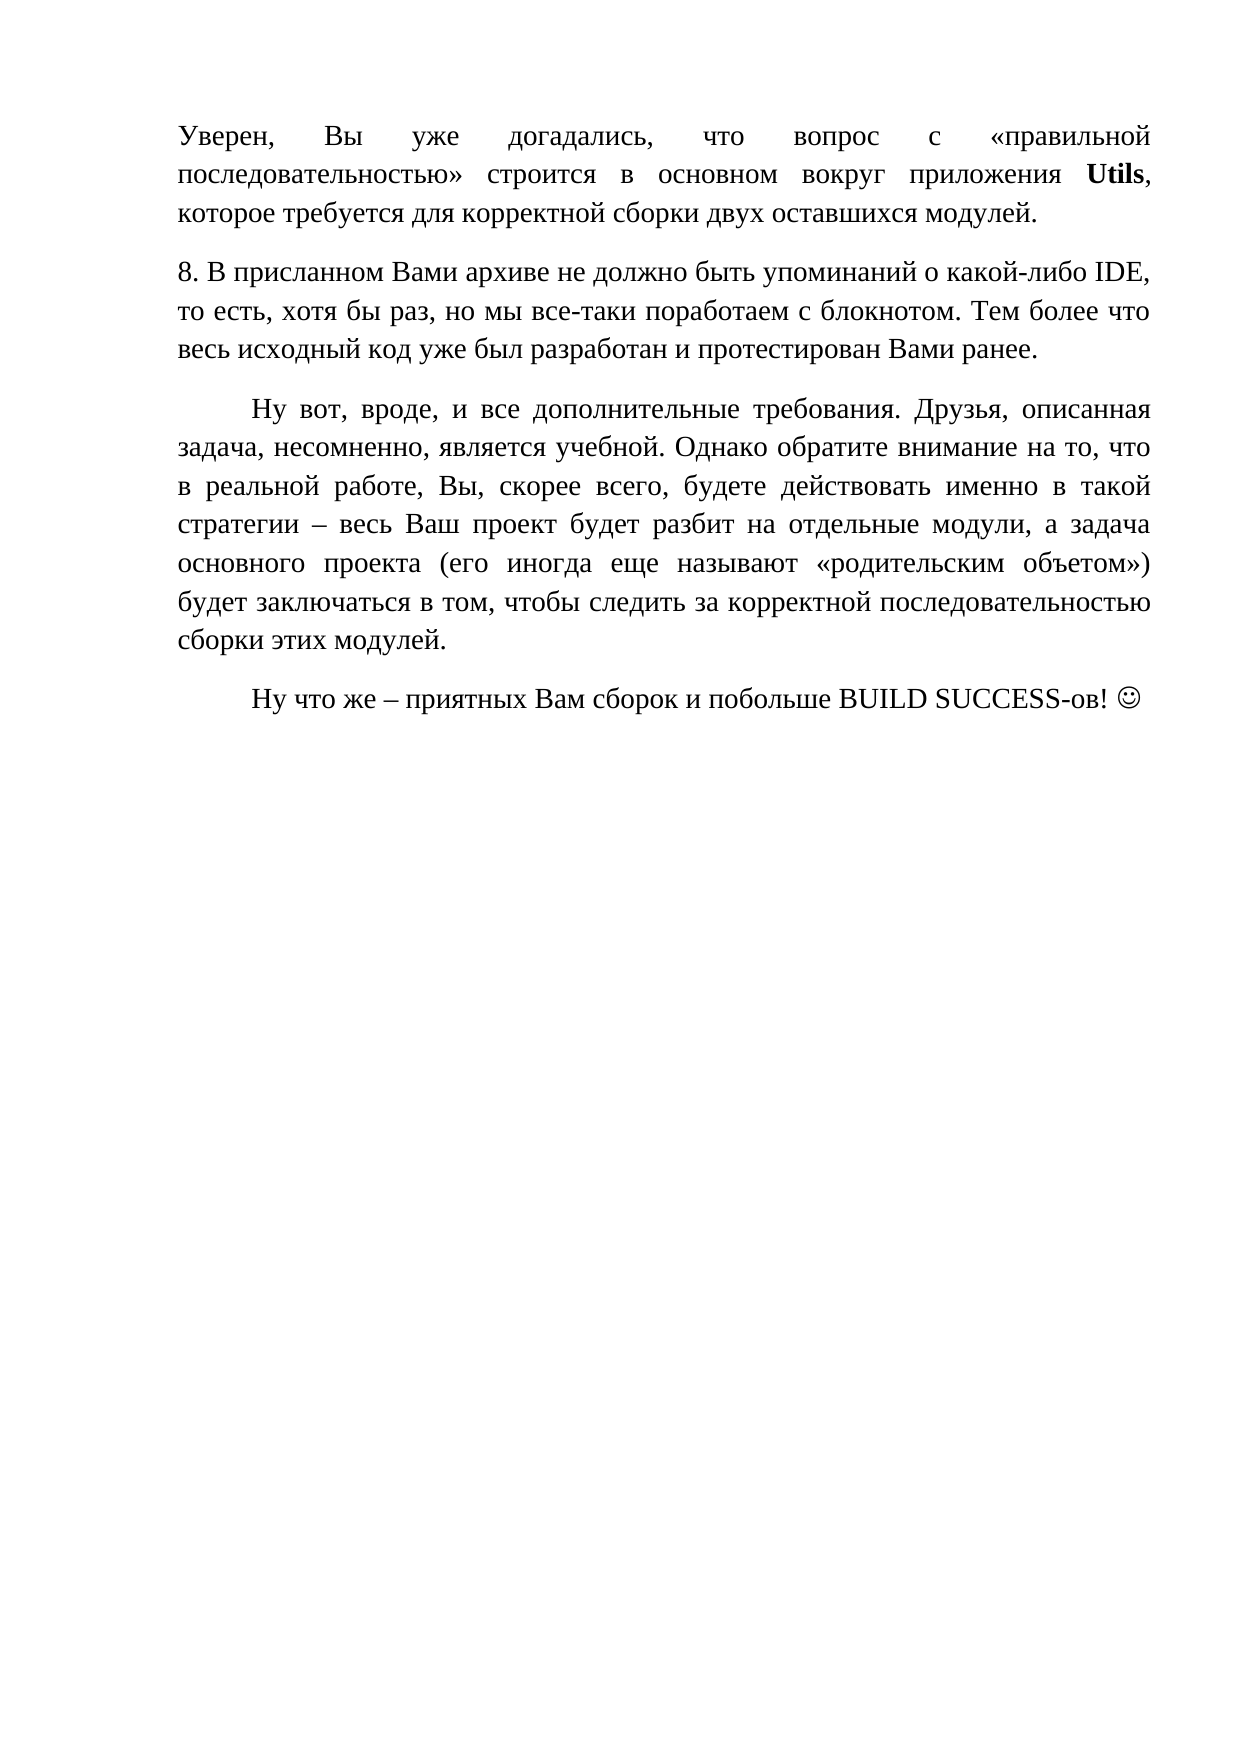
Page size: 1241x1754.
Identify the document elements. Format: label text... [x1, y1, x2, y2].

text Ну вот, вроде, и все дополнительные требования. Друзья, описанная задача, несомненно, является учебной. Однако обратите внимание на то, что в реальной работе, Вы, скорее всего, будете действовать именно в такой стратегии – весь Ваш проект будет разбит на отдельные модули, а задача основного проекта (его иногда еще называют «родительским объетом») будет заключаться в том, чтобы следить за корректной последовательностью сборки этих модулей. [177, 391, 1152, 656]
text Уверен, Вы уже догадались, что вопрос с «правильной последовательностью» строится в основном вокруг приложения Utils, которое требуется для корректной сборки двух оставшихся модулей. [177, 118, 1152, 229]
text 8. В присланном Вами архиве не должно быть упоминаний о какой-либо IDE, то есть, хотя бы раз, но мы все-таки поработаем с блокнотом. Тем более что весь исходный код уже был разработан и протестирован Вами ранее. [177, 254, 1152, 365]
text Ну что же – приятных Вам сборок и побольше BUILD SUCCESS-ов! [177, 682, 1152, 715]
